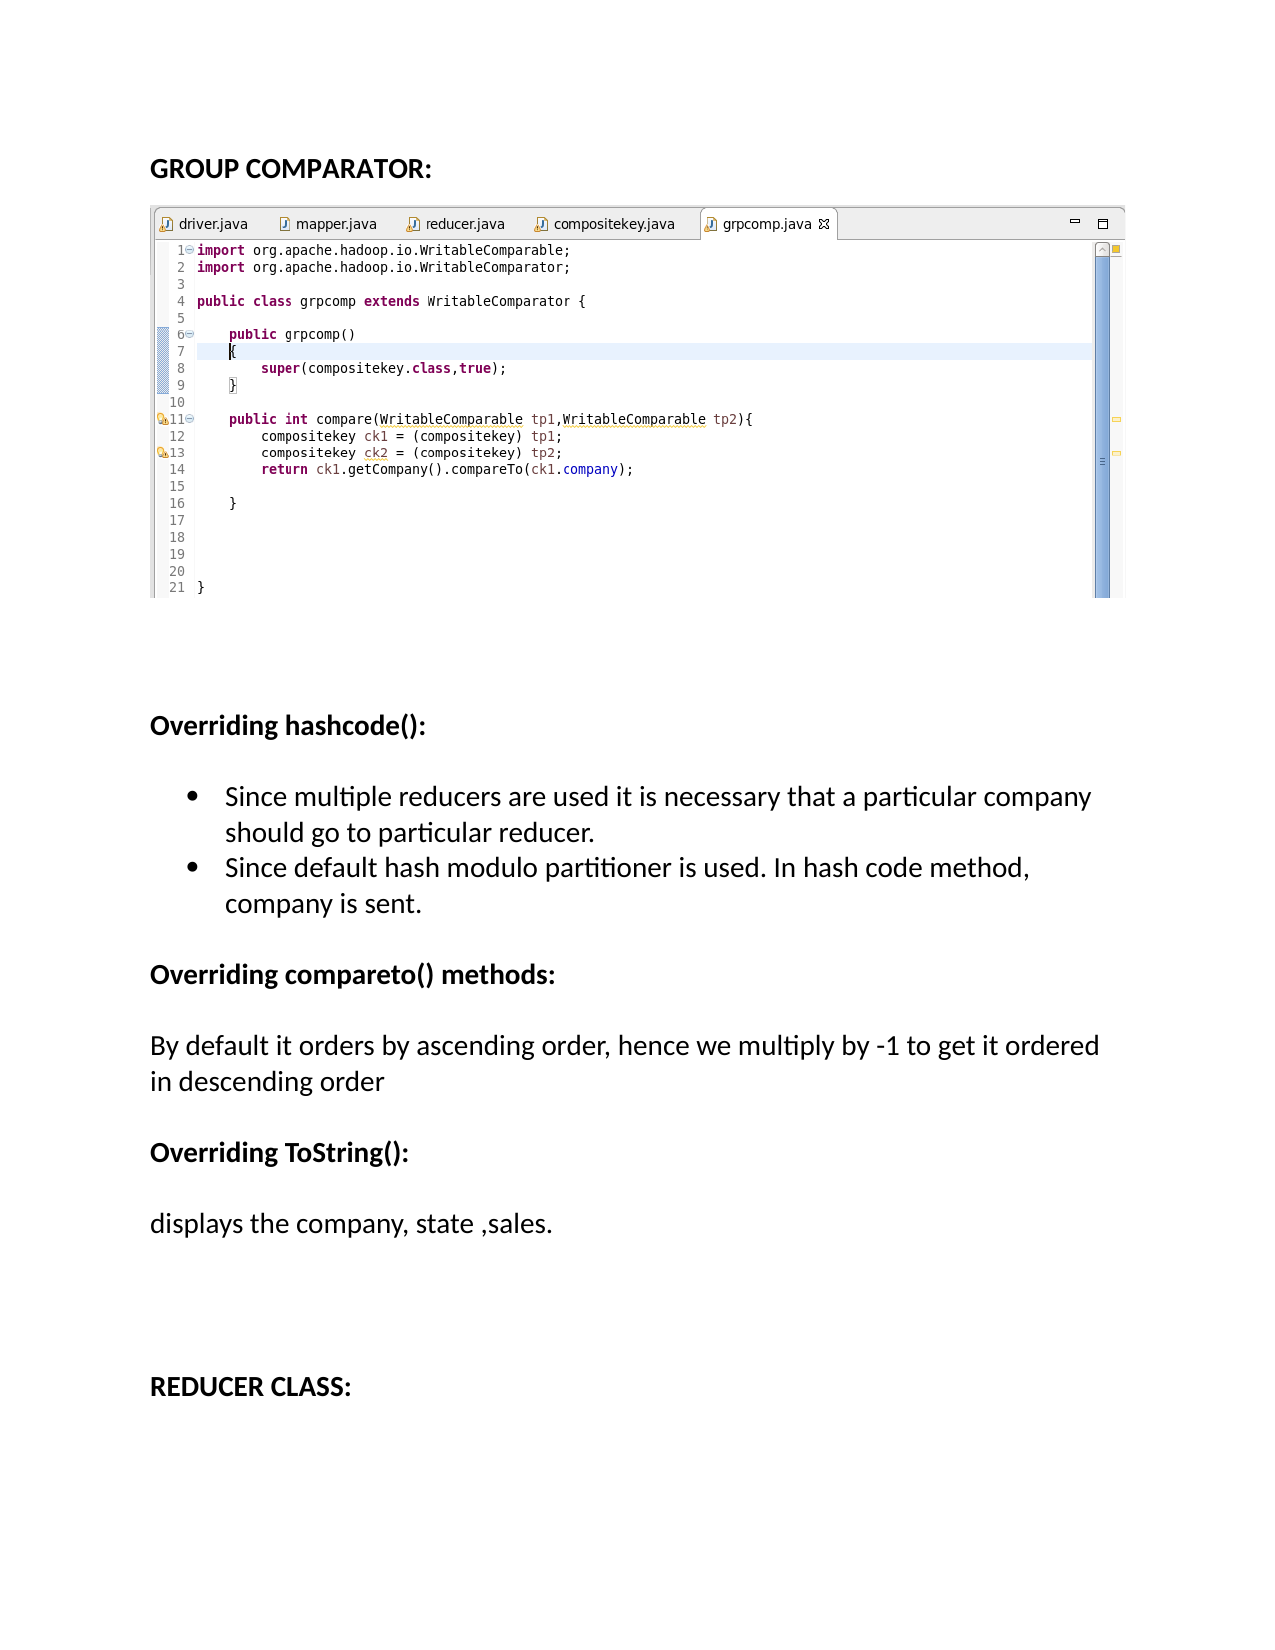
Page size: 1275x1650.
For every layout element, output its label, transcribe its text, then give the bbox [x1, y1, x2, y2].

text REDUCER CLASS: [150, 1368, 1125, 1403]
list Since multiple reducers are used it is necessary that a particular company should go to particular reducer. [187, 778, 1125, 849]
text GROUP COMPARATOR: [150, 150, 1125, 186]
text Overriding ToString(): [150, 1134, 1125, 1170]
text Overriding hashcode(): [150, 707, 1125, 742]
picture [150, 205, 1125, 598]
text displays the company, state ,sales. [150, 1206, 1125, 1241]
text By default it orders by ascending order, hence we multiply by -1 to get it ordered in descending order [150, 1027, 1125, 1099]
text Overriding compareto() methods: [150, 956, 1125, 992]
list Since default hash modulo partitioner is used. In hash code method, company is sent. [187, 849, 1125, 921]
